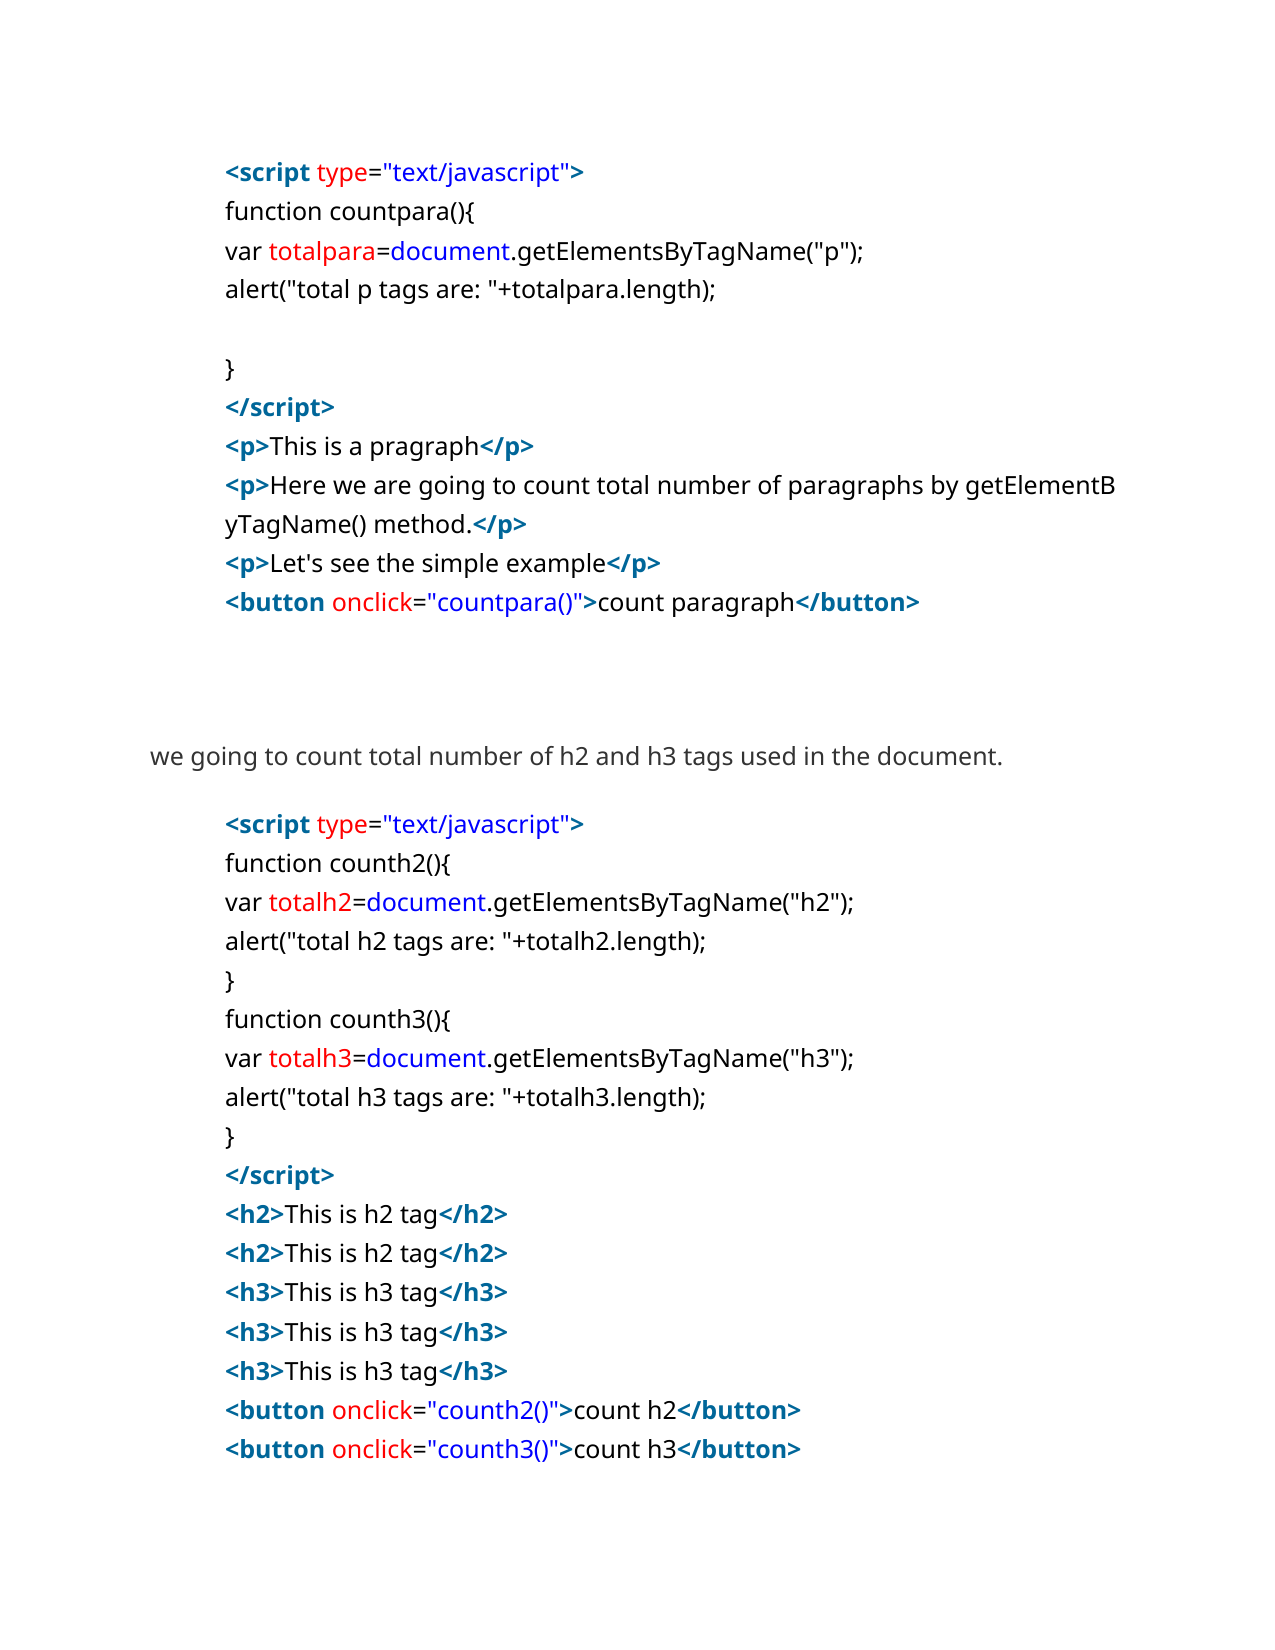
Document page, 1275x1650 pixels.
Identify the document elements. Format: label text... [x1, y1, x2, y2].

text <button onclick="countpara()">count paragraph</button> [225, 580, 1125, 619]
text <h2>This is h2 tag</h2> [225, 1231, 1125, 1270]
text var totalpara=document.getElementsByTagName("p"); [225, 228, 1125, 267]
text } [225, 345, 1125, 384]
text <h3>This is h3 tag</h3> [225, 1270, 1125, 1309]
text we going to count total number of h2 and h3 tags used in the document. [150, 738, 1125, 772]
text </script> [225, 1153, 1125, 1192]
text function counth2(){ [225, 840, 1125, 879]
text function counth3(){ [225, 997, 1125, 1036]
text function countpara(){ [225, 189, 1125, 228]
text <h3>This is h3 tag</h3> [225, 1309, 1125, 1348]
text <h2>This is h2 tag</h2> [225, 1192, 1125, 1231]
text var totalh3=document.getElementsByTagName("h3"); [225, 1036, 1125, 1075]
text var totalh2=document.getElementsByTagName("h2"); [225, 879, 1125, 918]
text } [225, 958, 1125, 997]
text alert("total p tags are: "+totalpara.length); [225, 267, 1125, 306]
text alert("total h3 tags are: "+totalh3.length); [225, 1075, 1125, 1114]
text </script> [225, 384, 1125, 423]
text <button onclick="counth3()">count h3</button> [225, 1426, 1125, 1465]
text <p>This is a pragraph</p> [225, 423, 1125, 462]
text <h3>This is h3 tag</h3> [225, 1348, 1125, 1387]
text } [225, 1114, 1125, 1153]
text <script type="text/javascript"> [225, 150, 1125, 189]
text <script type="text/javascript"> [225, 801, 1125, 840]
text <p>Here we are going to count total number of paragraphs by getElementByTagName() method.</p> [225, 462, 1125, 541]
text <p>Let's see the simple example</p> [225, 541, 1125, 580]
text alert("total h2 tags are: "+totalh2.length); [225, 918, 1125, 958]
text <button onclick="counth2()">count h2</button> [225, 1387, 1125, 1426]
